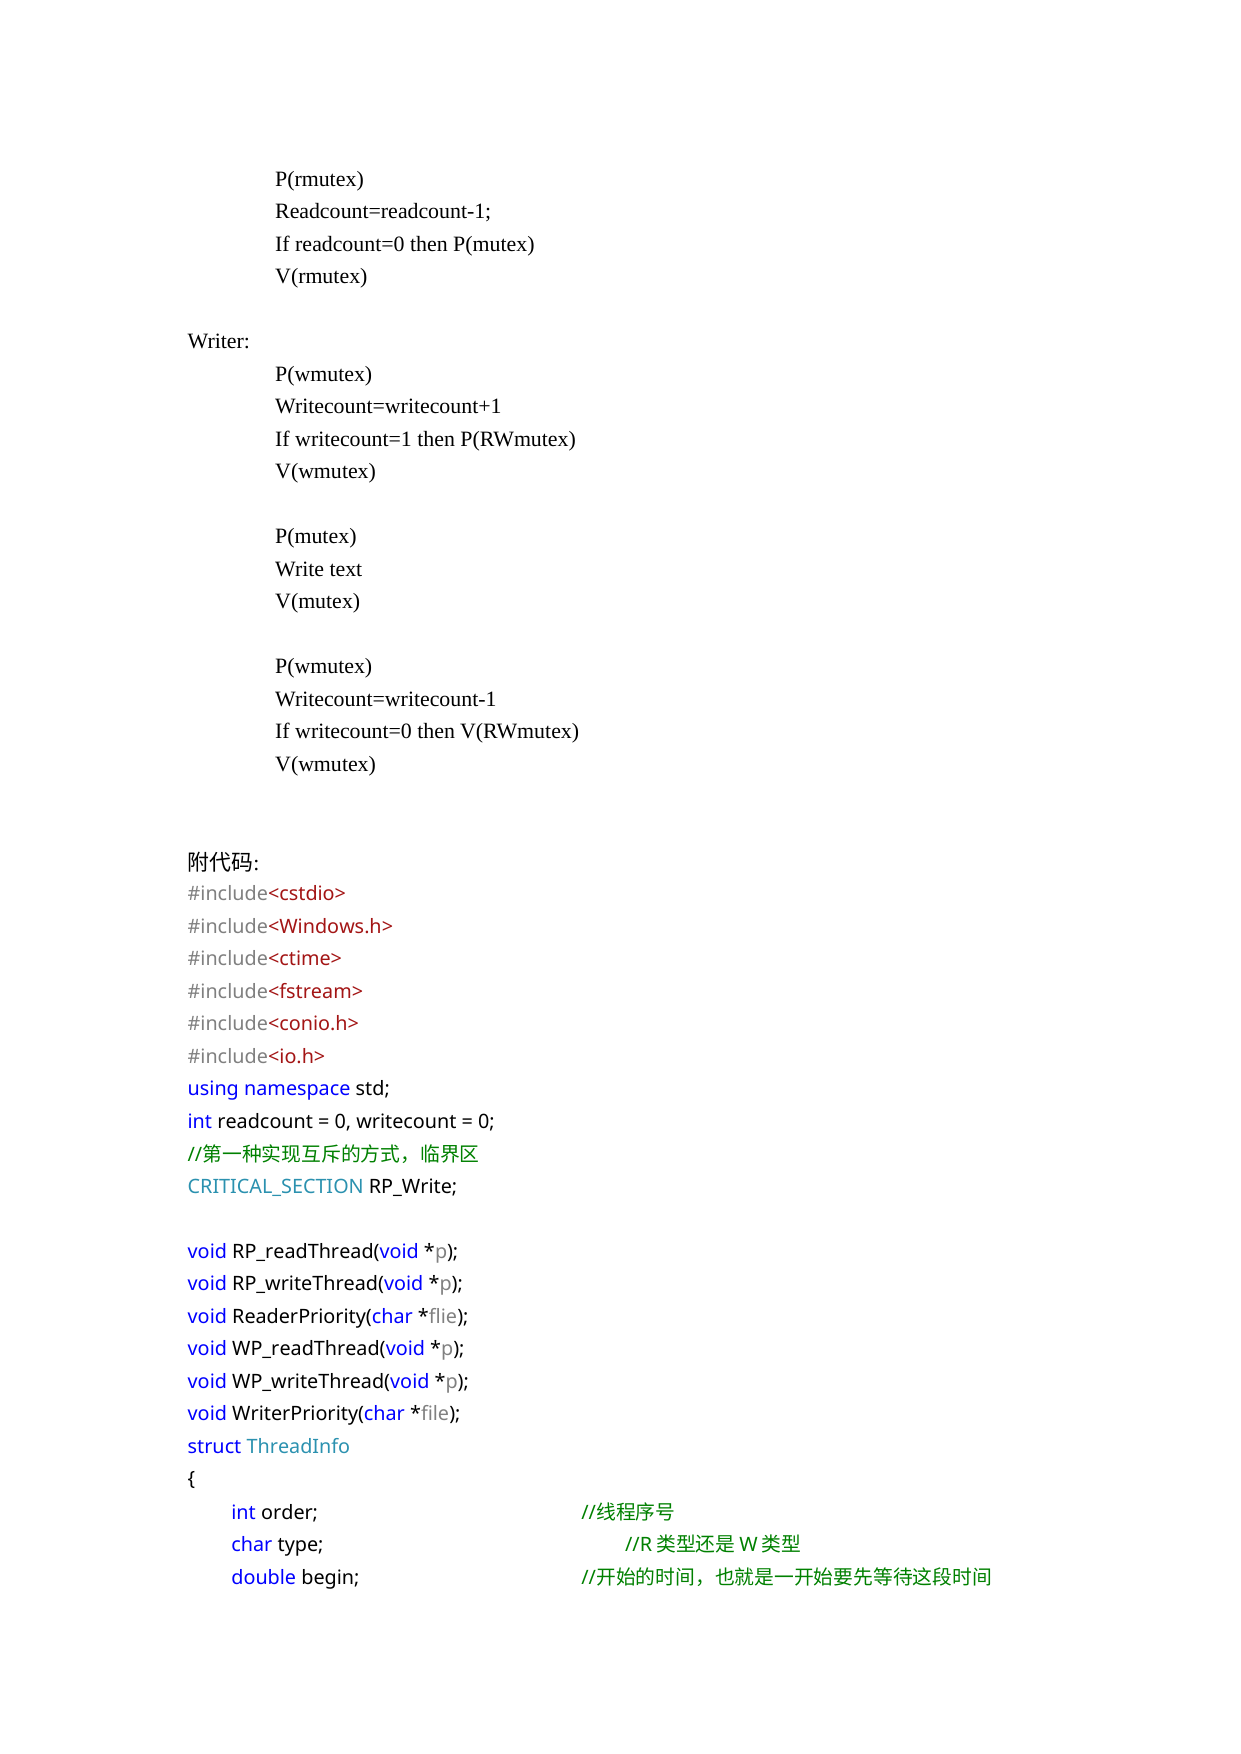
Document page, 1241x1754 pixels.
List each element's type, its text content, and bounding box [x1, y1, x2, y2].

text Writer: [187, 324, 1053, 357]
text void ReaderPriority(char *flie); [187, 1299, 1053, 1332]
text P(wmutex) [187, 649, 1053, 682]
text CRITICAL_SECTION RP_Write; [187, 1169, 1053, 1202]
text P(mutex) [187, 519, 1053, 552]
text #include<Windows.h> [187, 909, 1053, 942]
text char type; //R类型还是W类型 [187, 1527, 1053, 1559]
text int readcount = 0, writecount = 0; [187, 1104, 1053, 1137]
text If readcount=0 then P(mutex) [187, 227, 1053, 259]
text #include<cstdio> [187, 877, 1053, 909]
text #include<ctime> [187, 942, 1053, 974]
text //第一种实现互斥的方式，临界区 [187, 1137, 1053, 1169]
text Write text [187, 552, 1053, 584]
text Writecount=writecount+1 [187, 389, 1053, 422]
text Writecount=writecount-1 [187, 682, 1053, 714]
text 附代码: [187, 844, 1053, 877]
text #include<conio.h> [187, 1007, 1053, 1039]
text If writecount=0 then V(RWmutex) [187, 714, 1053, 747]
text void RP_readThread(void *p); [187, 1234, 1053, 1267]
text V(wmutex) [187, 747, 1053, 779]
text using namespace std; [187, 1072, 1053, 1104]
text #include<io.h> [187, 1039, 1053, 1072]
text { [187, 1462, 1053, 1494]
text P(rmutex) [187, 162, 1053, 194]
text void WP_readThread(void *p); [187, 1332, 1053, 1364]
text P(wmutex) [187, 357, 1053, 389]
text V(mutex) [187, 584, 1053, 617]
text V(rmutex) [187, 259, 1053, 292]
text struct ThreadInfo [187, 1429, 1053, 1462]
text void WP_writeThread(void *p); [187, 1364, 1053, 1397]
text void WriterPriority(char *file); [187, 1397, 1053, 1429]
text int order; //线程序号 [187, 1494, 1053, 1527]
text If writecount=1 then P(RWmutex) [187, 422, 1053, 454]
text #include<fstream> [187, 974, 1053, 1007]
text double begin; //开始的时间，也就是一开始要先等待这段时间 [187, 1559, 1053, 1592]
text V(wmutex) [187, 454, 1053, 487]
text void RP_writeThread(void *p); [187, 1267, 1053, 1299]
text Readcount=readcount-1; [187, 194, 1053, 227]
